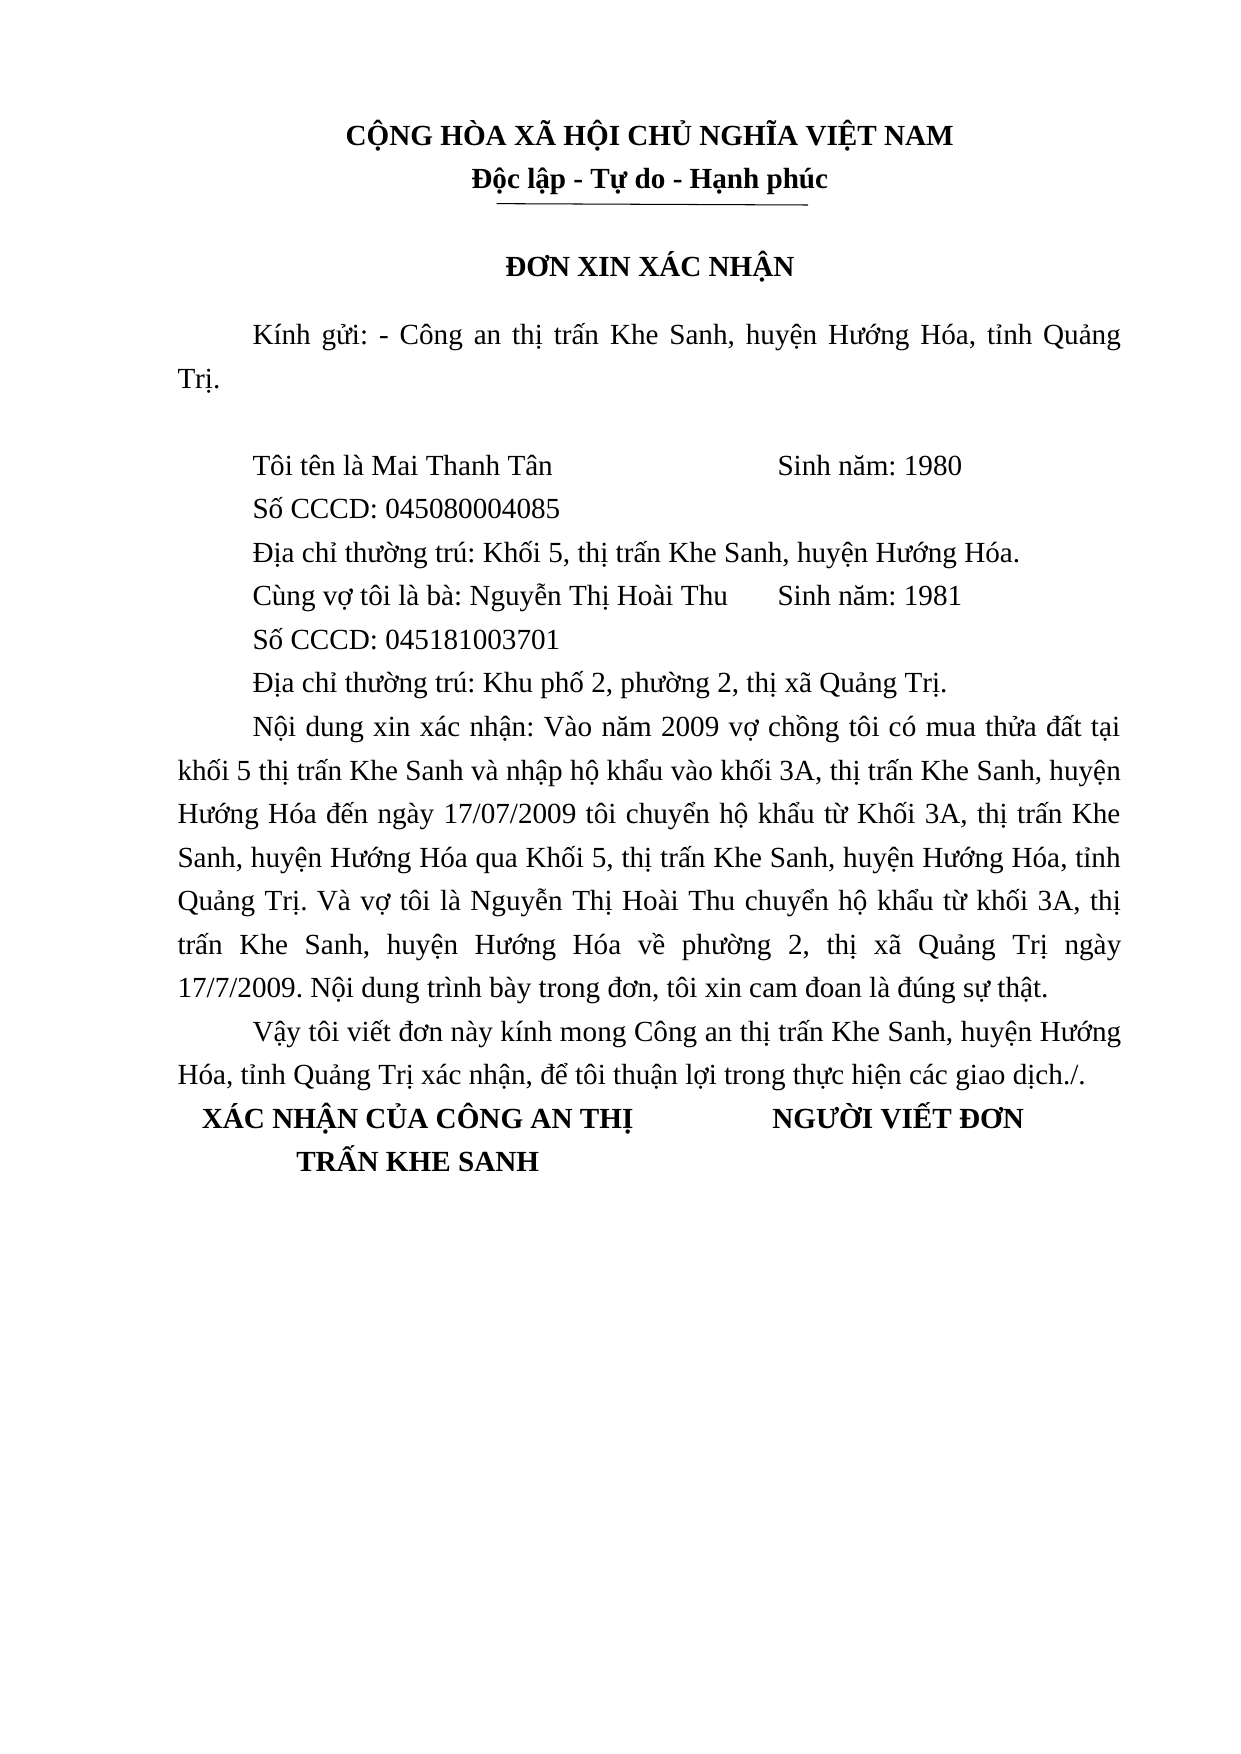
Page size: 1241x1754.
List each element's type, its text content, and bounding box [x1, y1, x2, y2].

text Cùng vợ tôi là bà: Nguyễn Thị Hoài Thu Sinh năm: 1981 [177, 578, 1122, 612]
text Số CCCD: 045181003701 [177, 622, 1122, 656]
table_header XÁC NHẬN CỦA CÔNG AN THỊ TRẤN KHE SANH [177, 1101, 658, 1282]
text ĐƠN XIN XÁC NHẬN [177, 249, 1122, 282]
text Số CCCD: 045080004085 [177, 491, 1122, 525]
text Vậy tôi viết đơn này kính mong Công an thị trấn Khe Sanh, huyện Hướng Hóa, tỉnh Quảng Trị xác nhận, để tôi thuận lợi trong thực hiện các giao dịch./. [177, 1014, 1122, 1091]
text Nội dung xin xác nhận: Vào năm 2009 vợ chồng tôi có mua thửa đất tại khối 5 thị trấn Khe Sanh và nhập hộ khẩu vào khối 3A, thị trấn Khe Sanh, huyện Hướng Hóa đến ngày 17/07/2009 tôi chuyển hộ khẩu từ Khối 3A, thị trấn Khe Sanh, huyện Hướng Hóa qua Khối 5, thị trấn Khe Sanh, huyện Hướng Hóa, tỉnh Quảng Trị. Và vợ tôi là Nguyễn Thị Hoài Thu chuyển hộ khẩu từ khối 3A, thị trấn Khe Sanh, huyện Hướng Hóa về phường 2, thị xã Quảng Trị ngày 17/7/2009. Nội dung trình bày trong đơn, tôi xin cam đoan là đúng sự thật. [177, 709, 1122, 1004]
text Địa chỉ thường trú: Khu phố 2, phường 2, thị xã Quảng Trị. [177, 666, 1122, 699]
table_header NGƯỜI VIẾT ĐƠN [658, 1101, 1138, 1282]
text CỘNG HÒA XÃ HỘI CHỦ NGHĨA VIỆT NAM [177, 118, 1122, 152]
text Độc lập - Tự do - Hạnh phúc [177, 162, 1122, 195]
text Kính gửi: - Công an thị trấn Khe Sanh, huyện Hướng Hóa, tỉnh Quảng Trị. [177, 317, 1122, 394]
text Địa chỉ thường trú: Khối 5, thị trấn Khe Sanh, huyện Hướng Hóa. [177, 535, 1122, 568]
text Tôi tên là Mai Thanh Tân Sinh năm: 1980 [177, 448, 1122, 481]
